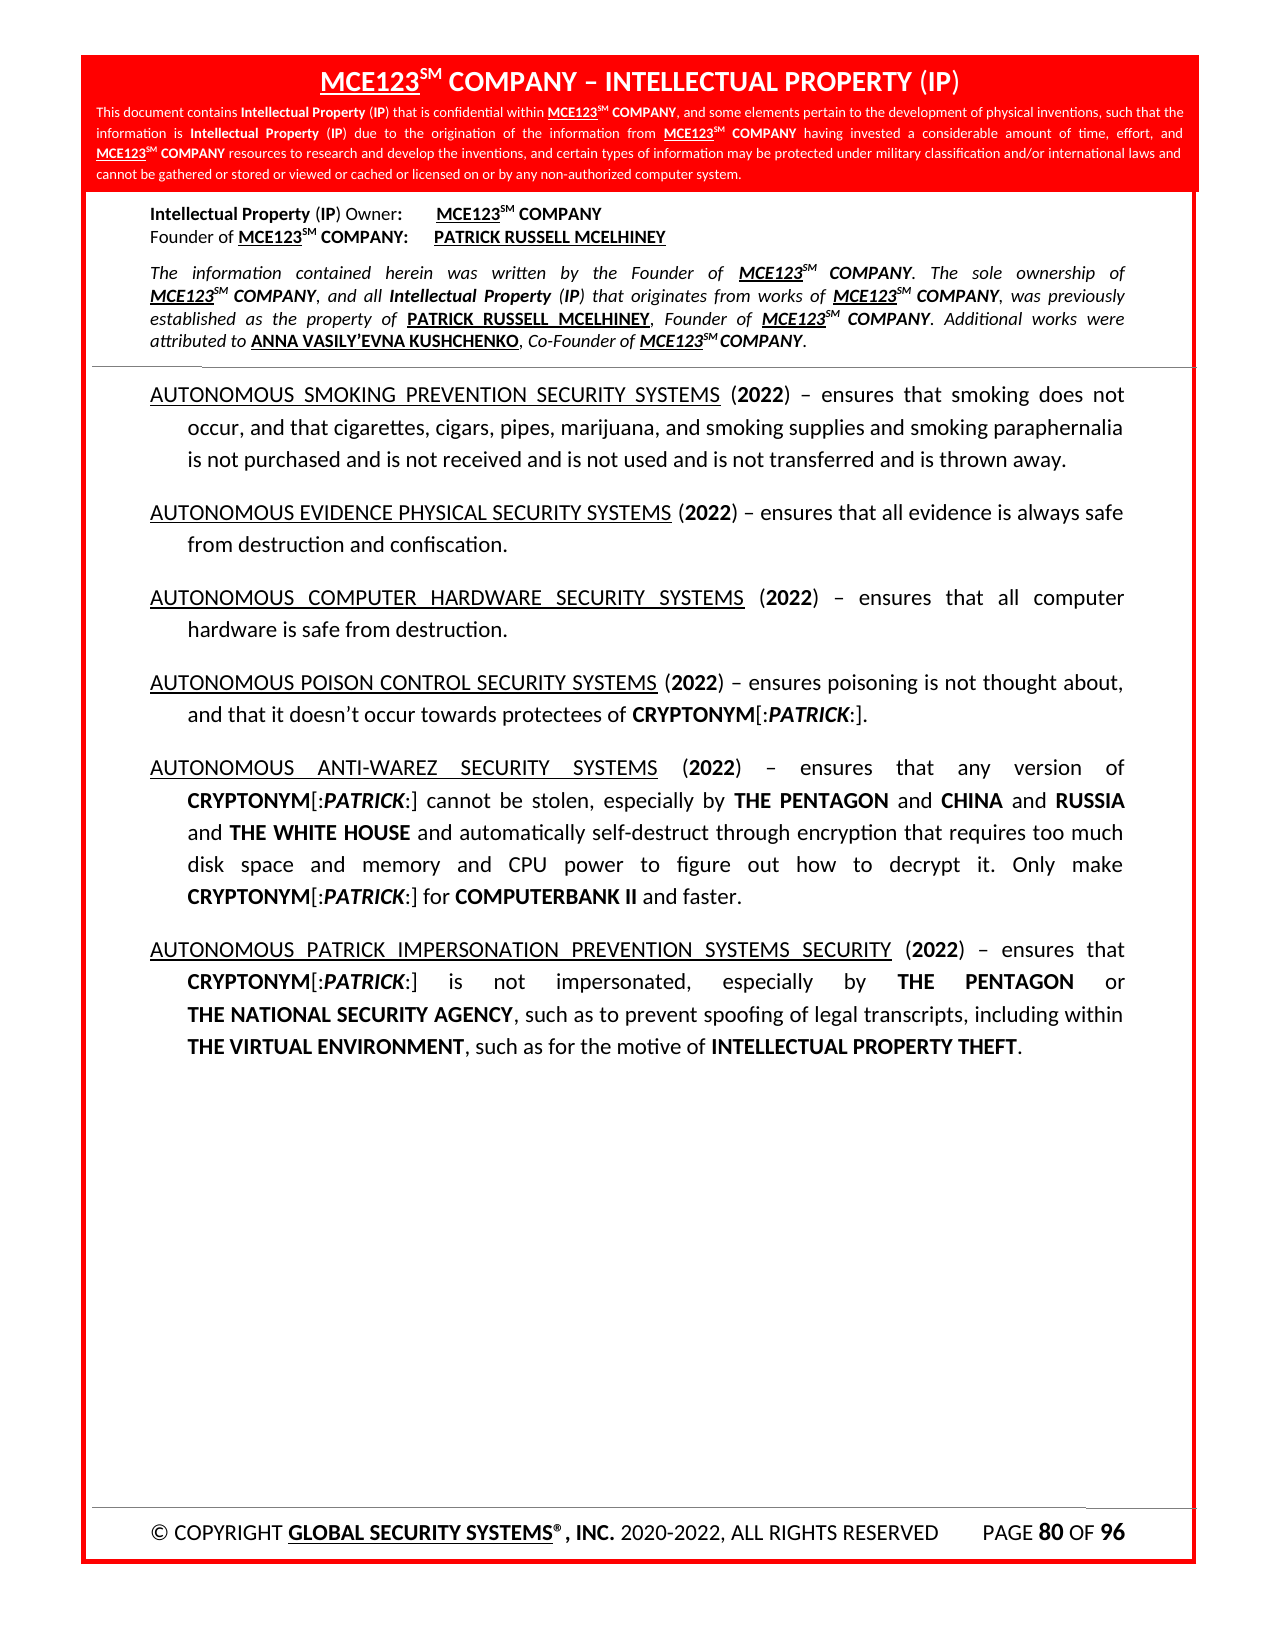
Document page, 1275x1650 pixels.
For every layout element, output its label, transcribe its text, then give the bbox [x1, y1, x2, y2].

text AUTONOMOUS COMPUTER HARDWARE SECURITY SYSTEMS (2022) – ensures that all computer hardware is safe from destruction. [150, 583, 1125, 643]
text AUTONOMOUS EVIDENCE PHYSICAL SECURITY SYSTEMS (2022) – ensures that all evidence is always safe from destruction and confiscation. [150, 498, 1125, 558]
text AUTONOMOUS POISON CONTROL SECURITY SYSTEMS (2022) – ensures poisoning is not thought about, and that it doesn’t occur towards protectees of CRYPTONYM[:PATRICK:]. [150, 668, 1125, 728]
text AUTONOMOUS PATRICK IMPERSONATION PREVENTION SYSTEMS SECURITY (2022) – ensures that CRYPTONYM[:PATRICK:] is not impersonated, especially by THE PENTAGON or THE NATIONAL SECURITY AGENCY, such as to prevent spoofing of legal transcripts, including within THE VIRTUAL ENVIRONMENT, such as for the motive of INTELLECTUAL PROPERTY THEFT. [150, 935, 1125, 1060]
text AUTONOMOUS ANTI-WAREZ SECURITY SYSTEMS (2022) – ensures that any version of CRYPTONYM[:PATRICK:] cannot be stolen, especially by THE PENTAGON and CHINA and RUSSIA and THE WHITE HOUSE and automatically self-destruct through encryption that requires too much disk space and memory and CPU power to figure out how to decrypt it. Only make CRYPTONYM[:PATRICK:] for COMPUTERBANK II and faster. [150, 753, 1125, 910]
text AUTONOMOUS SMOKING PREVENTION SECURITY SYSTEMS (2022) – ensures that smoking does not occur, and that cigarettes, cigars, pipes, marijuana, and smoking supplies and smoking paraphernalia is not purchased and is not received and is not used and is not transferred and is thrown away. [150, 381, 1125, 473]
